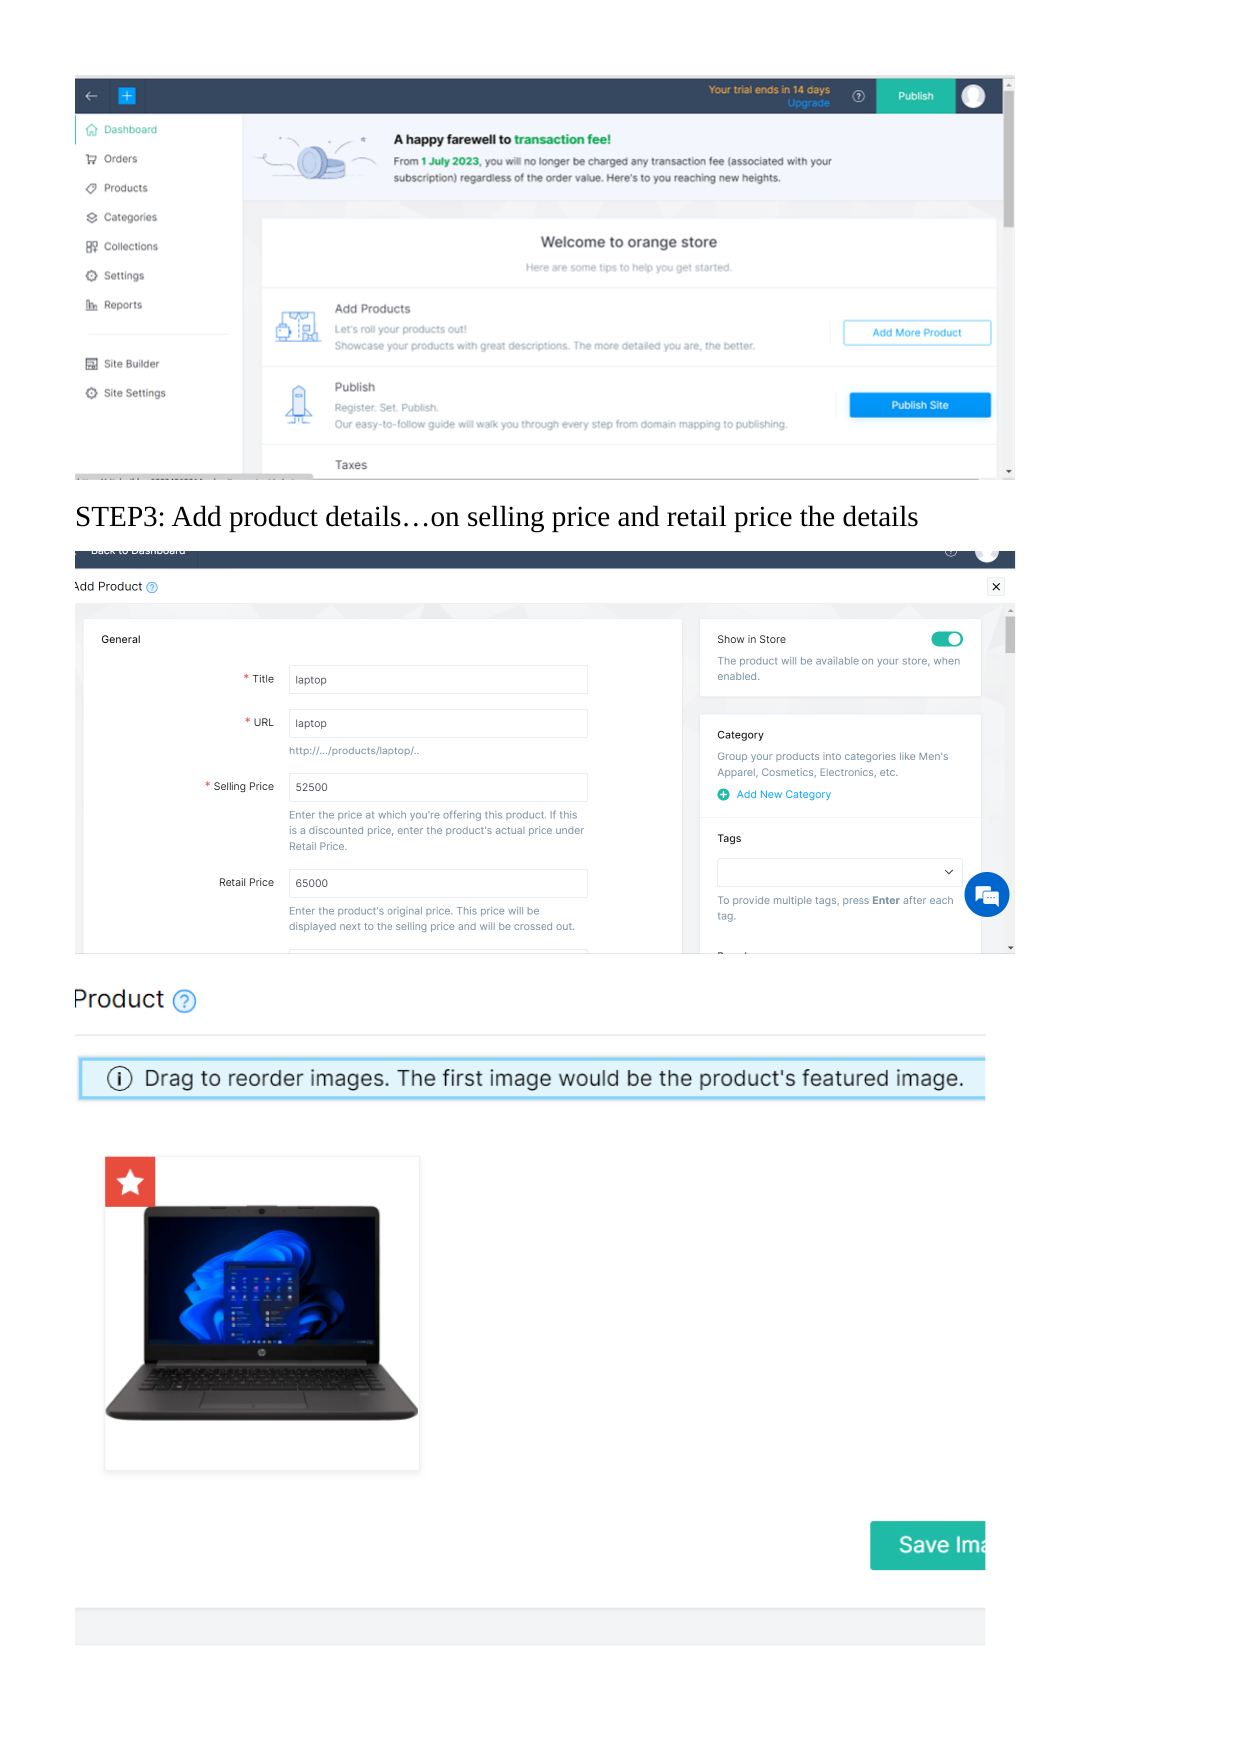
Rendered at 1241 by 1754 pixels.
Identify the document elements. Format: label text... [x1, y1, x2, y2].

text STEP3: Add product details…on selling price and retail price the details [75, 499, 1165, 532]
picture [75, 75, 1015, 480]
picture [75, 551, 1016, 954]
picture [75, 972, 986, 1661]
